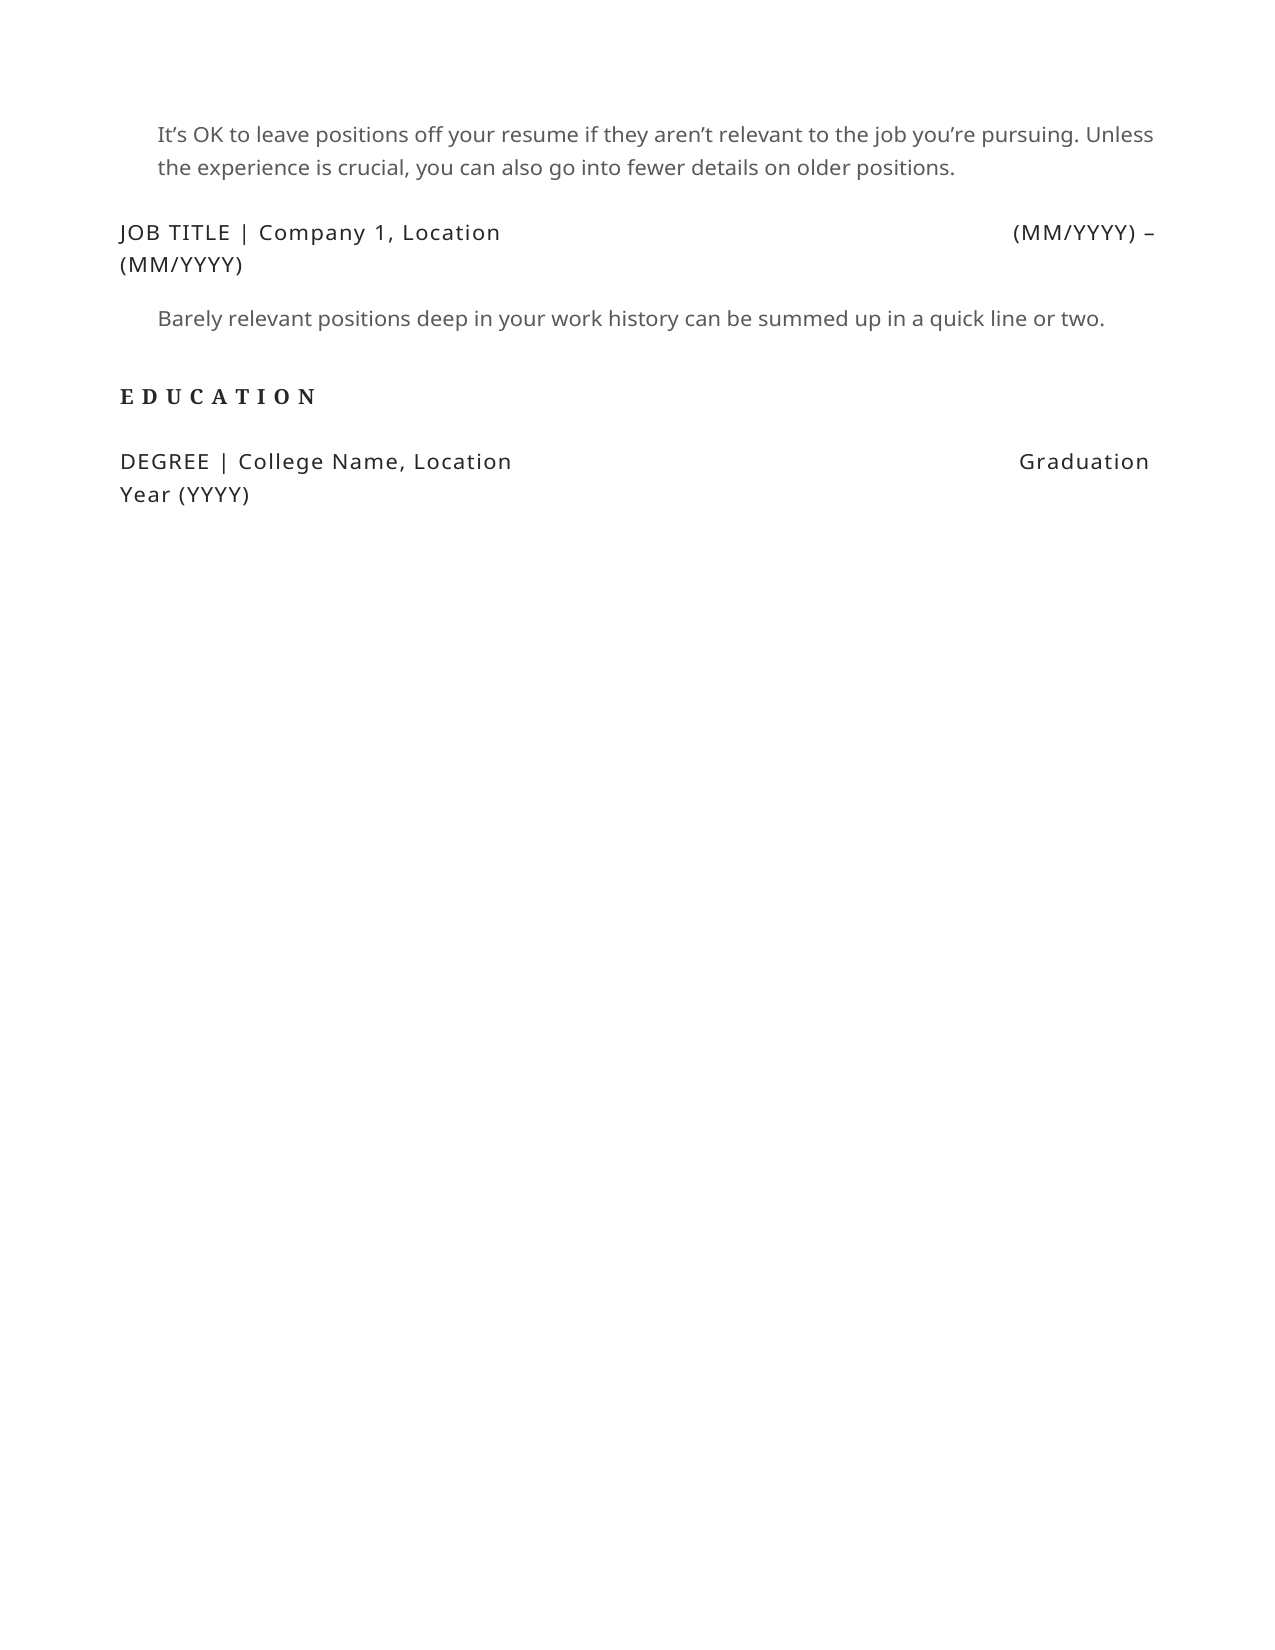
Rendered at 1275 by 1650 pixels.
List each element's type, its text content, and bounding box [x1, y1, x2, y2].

text Barely relevant positions deep in your work history can be summed up in a quick line or two. [157, 304, 1155, 332]
text DEGREE | College Name, Location Graduation Year (YYYY) [120, 447, 1155, 508]
text EDUCATION [120, 382, 1155, 411]
text JOB TITLE | Company 1, Location (MM/YYYY) – (MM/YYYY) [120, 218, 1155, 279]
